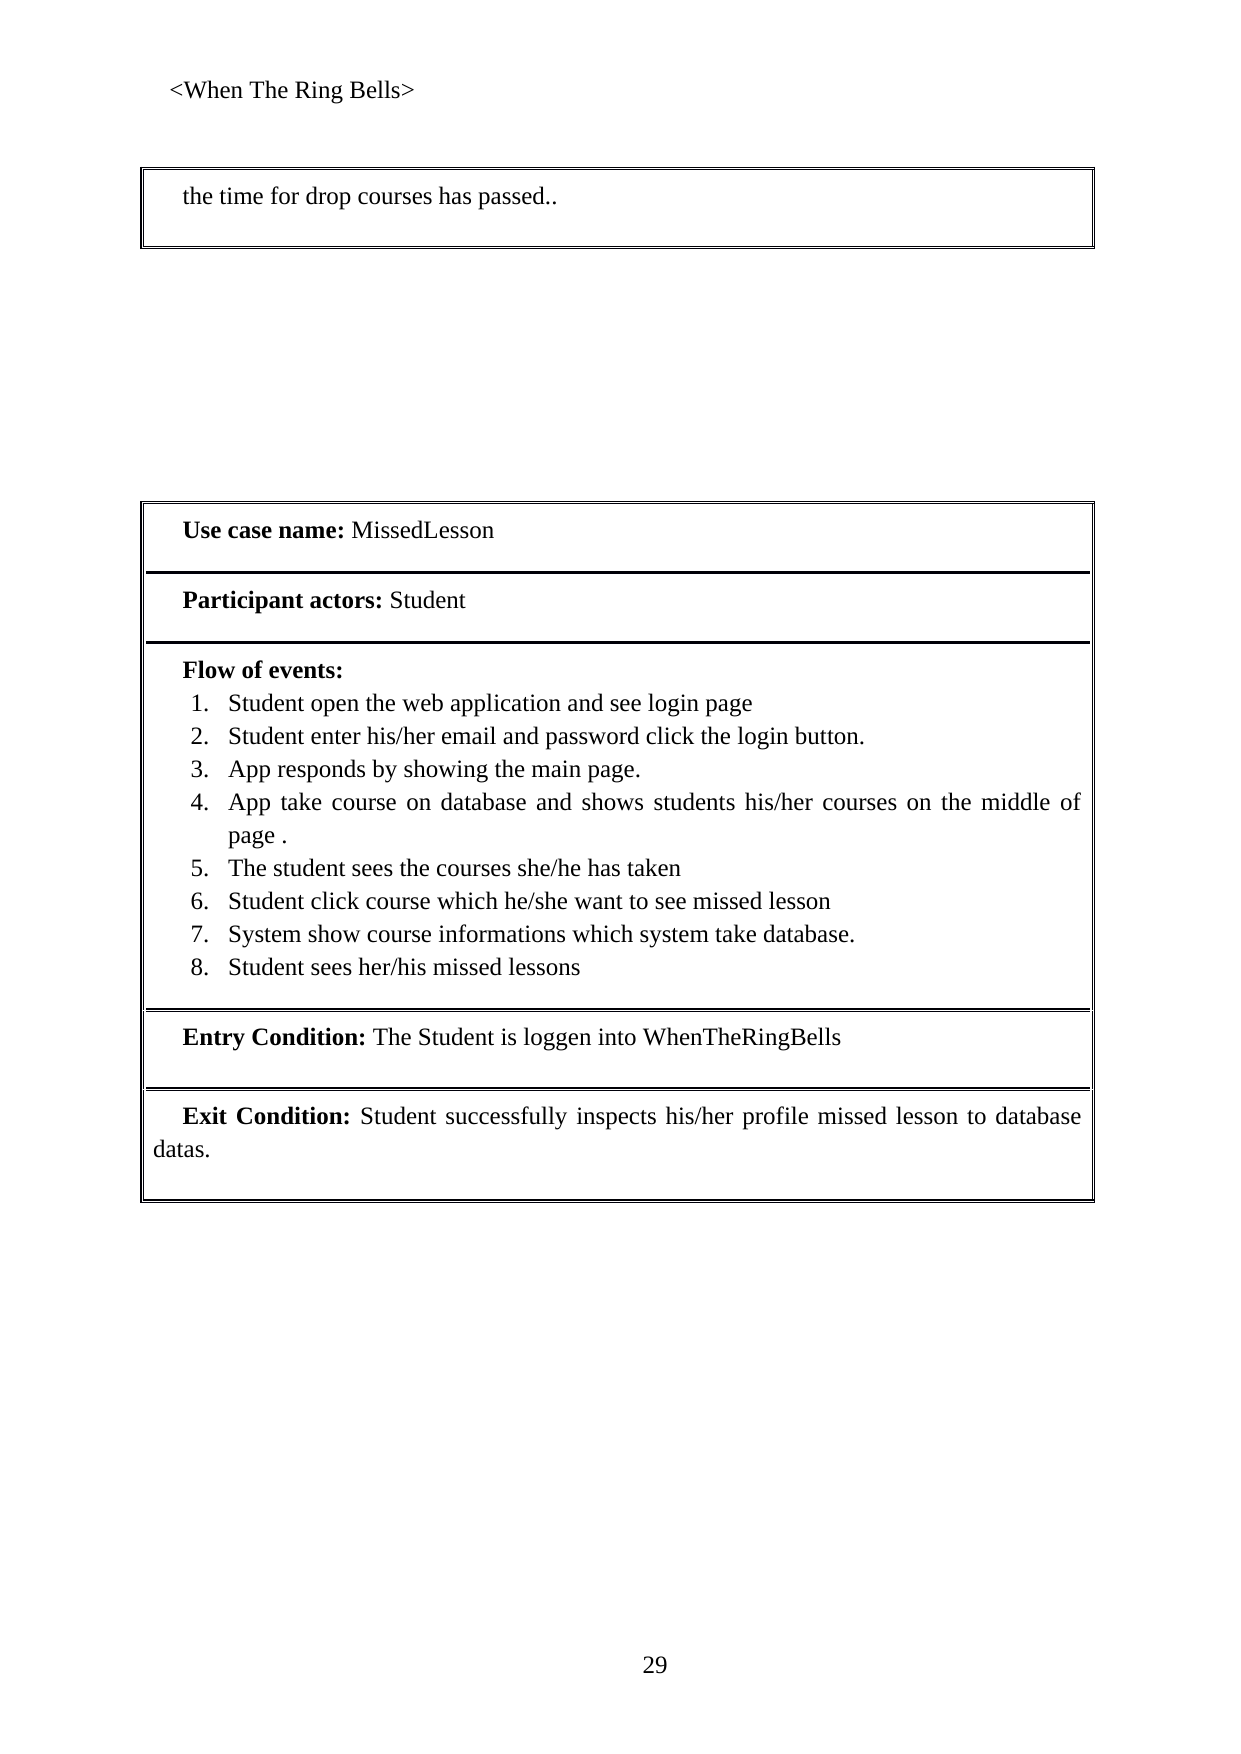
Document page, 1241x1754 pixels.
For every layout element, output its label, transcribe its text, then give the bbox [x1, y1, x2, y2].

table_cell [144, 170, 1092, 246]
table_cell Participant actors: Student [144, 571, 1092, 641]
table_cell Exit Condition: Student successfully inspects his/her profile missed lesson to database datas. [144, 1087, 1092, 1199]
table_cell Flow of events: Student open the web application and see login page Student enter his/her email and password click the login button. App responds by showing the main page. App take course on database and shows students his/her courses on the middle of page . The student sees the courses she/he has taken Student click course which he/she want to see missed lesson System show course informations which system take database. Student sees her/his missed lessons [144, 641, 1092, 1008]
table_header Use case name: MissedLesson [144, 504, 1092, 571]
table_cell Entry Condition: The Student is loggen into WhenTheRingBells [144, 1008, 1092, 1087]
